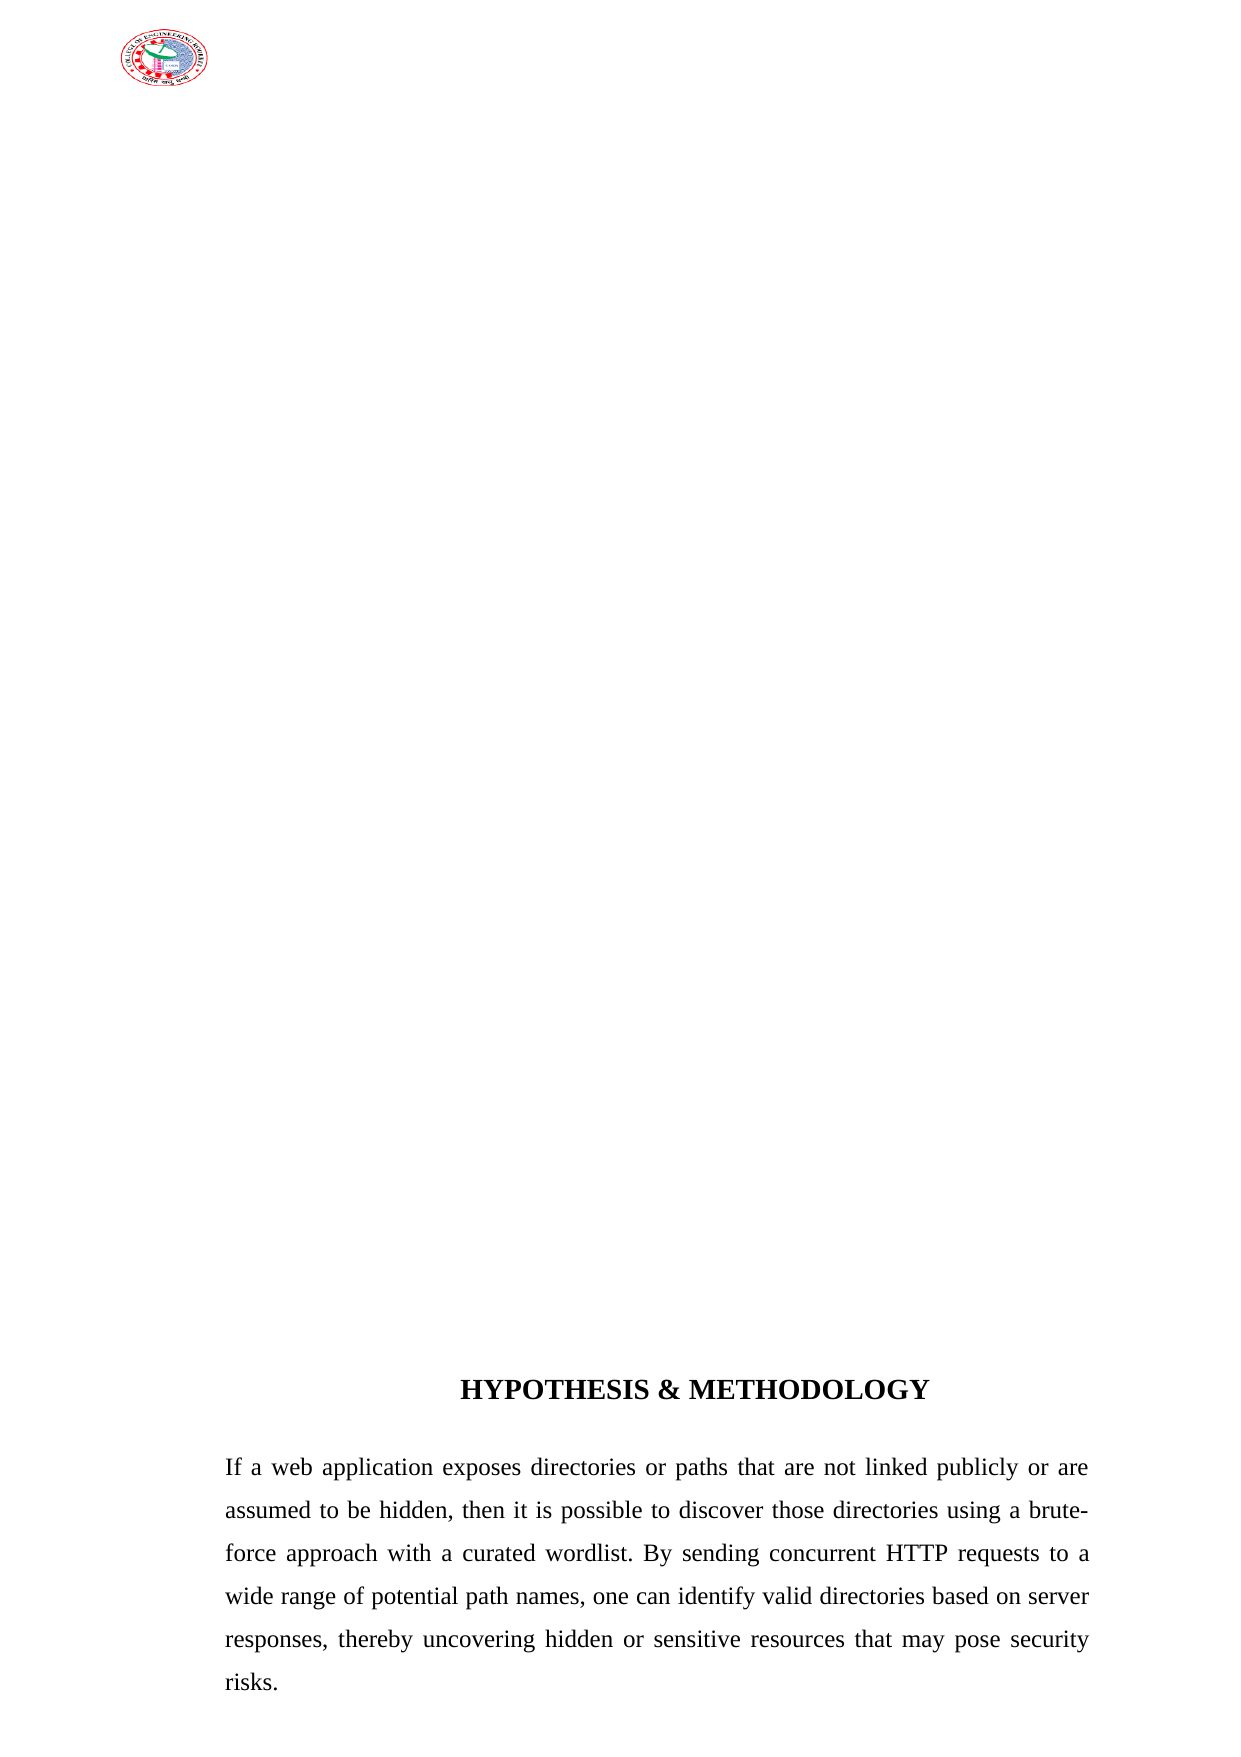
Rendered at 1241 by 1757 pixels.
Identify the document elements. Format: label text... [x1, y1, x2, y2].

picture [120, 29, 208, 86]
text HYPOTHESIS & METHODOLOGY [300, 1372, 1090, 1406]
text If a web application exposes directories or paths that are not linked publicly or are assumed to be hidden, then it is possible to discover those directories using a brute-force approach with a curated wordlist. By sending concurrent HTTP requests to a wide range of potential path names, one can identify valid directories based on server responses, thereby uncovering hidden or sensitive resources that may pose security risks. [225, 1452, 1090, 1696]
